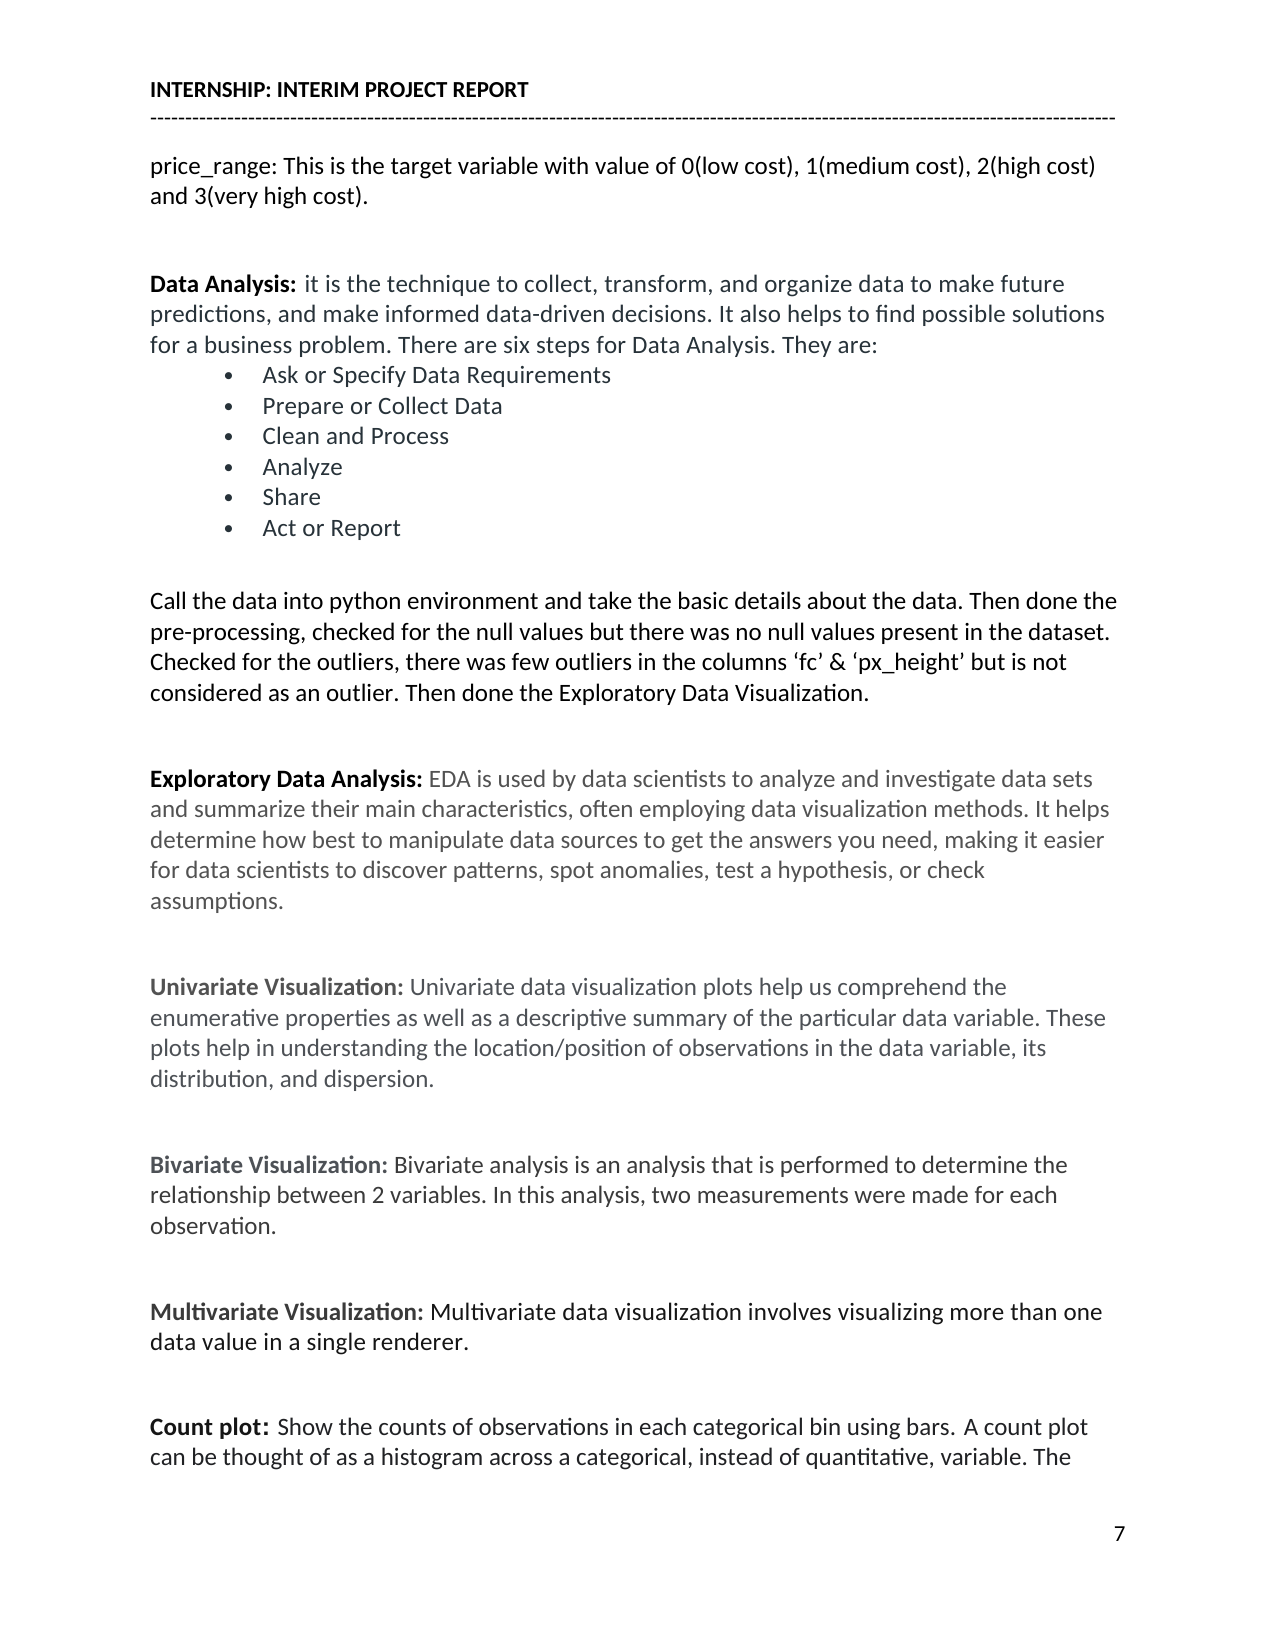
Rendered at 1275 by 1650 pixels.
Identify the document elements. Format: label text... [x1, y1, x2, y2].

text Call the data into python environment and take the basic details about the data. Then done the pre-processing, checked for the null values but there was no null values present in the dataset. Checked for the outliers, there was few outliers in the columns ‘fc’ & ‘px_height’ but is not considered as an outlier. Then done the Exploratory Data Visualization. [150, 585, 1125, 707]
text Exploratory Data Analysis: EDA is used by data scientists to analyze and investigate data sets and summarize their main characteristics, often employing data visualization methods. It helps determine how best to manipulate data sources to get the answers you need, making it easier for data scientists to discover patterns, spot anomalies, test a hypothesis, or check assumptions. [150, 763, 1125, 916]
list Share [225, 481, 1125, 512]
text Bivariate Visualization: Bivariate analysis is an analysis that is performed to determine the relationship between 2 variables. In this analysis, two measurements were made for each observation. [277, 1149, 1125, 1240]
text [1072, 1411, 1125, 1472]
text Univariate Visualization: Univariate data visualization plots help us comprehend the enumerative properties as well as a descriptive summary of the particular data variable. These plots help in understanding the location/position of observations in the data variable, its distribution, and dispersion. [435, 971, 1125, 1093]
list Act or Report [225, 512, 1125, 542]
text Data Analysis: it is the technique to collect, transform, and organize data to make future predictions, and make informed data-driven decisions. It also helps to find possible solutions for a business problem. There are six steps for Data Analysis. They are: [150, 267, 1125, 359]
list Clean and Process [225, 420, 1125, 451]
list Ask or Specify Data Requirements [225, 359, 1125, 390]
text Multivariate Visualization: Multivariate data visualization involves visualizing more than one data value in a single renderer. [471, 1296, 1125, 1357]
list Analyze [225, 451, 1125, 481]
text price_range: This is the target variable with value of 0(low cost), 1(medium cost), 2(high cost) and 3(very high cost). [150, 150, 1125, 211]
list Prepare or Collect Data [225, 390, 1125, 420]
